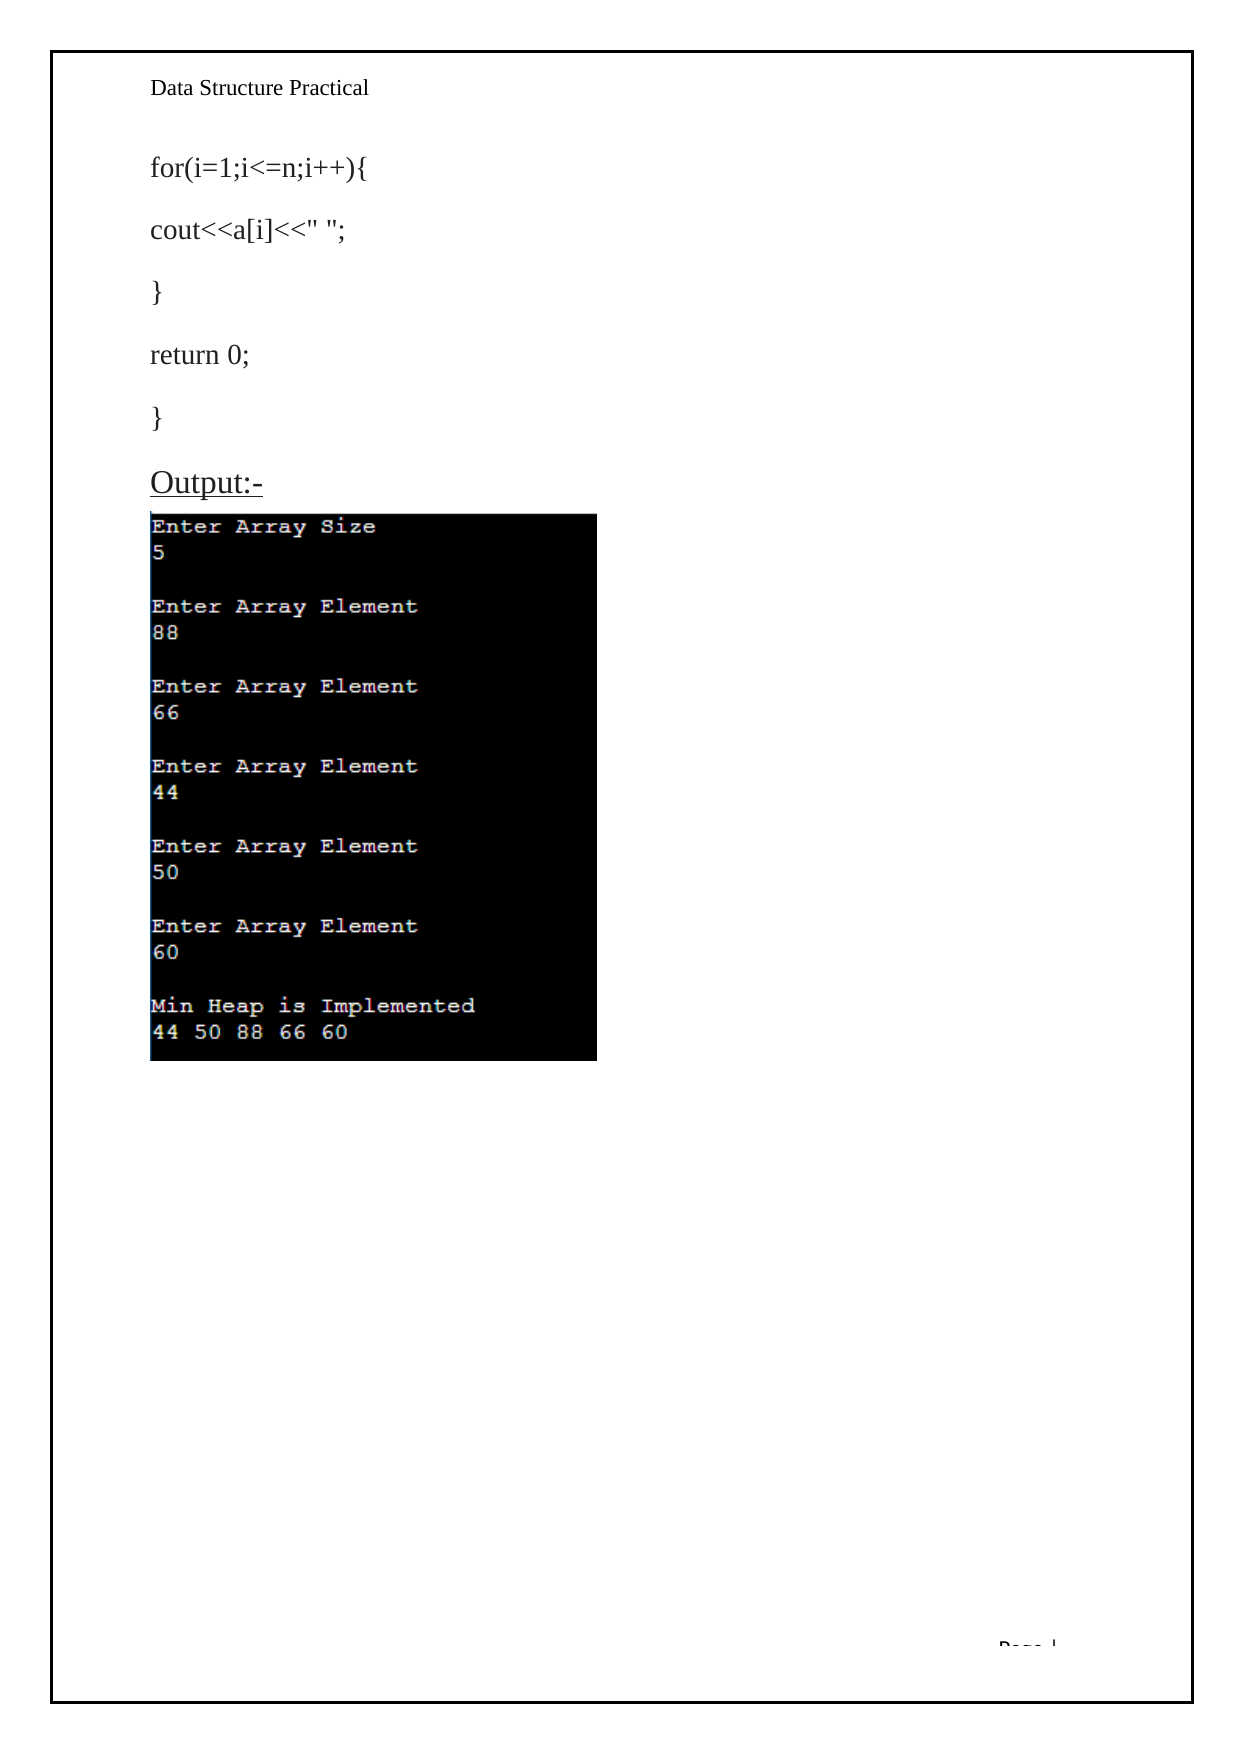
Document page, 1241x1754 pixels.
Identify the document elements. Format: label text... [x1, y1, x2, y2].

text } [150, 274, 1191, 308]
text Output:- [150, 462, 1191, 501]
text for(i=1;i<=n;i++){ cout<<a[i]<<" "; [150, 150, 371, 246]
picture [150, 511, 597, 1061]
text } [150, 400, 1191, 433]
text return 0; [150, 337, 1191, 371]
